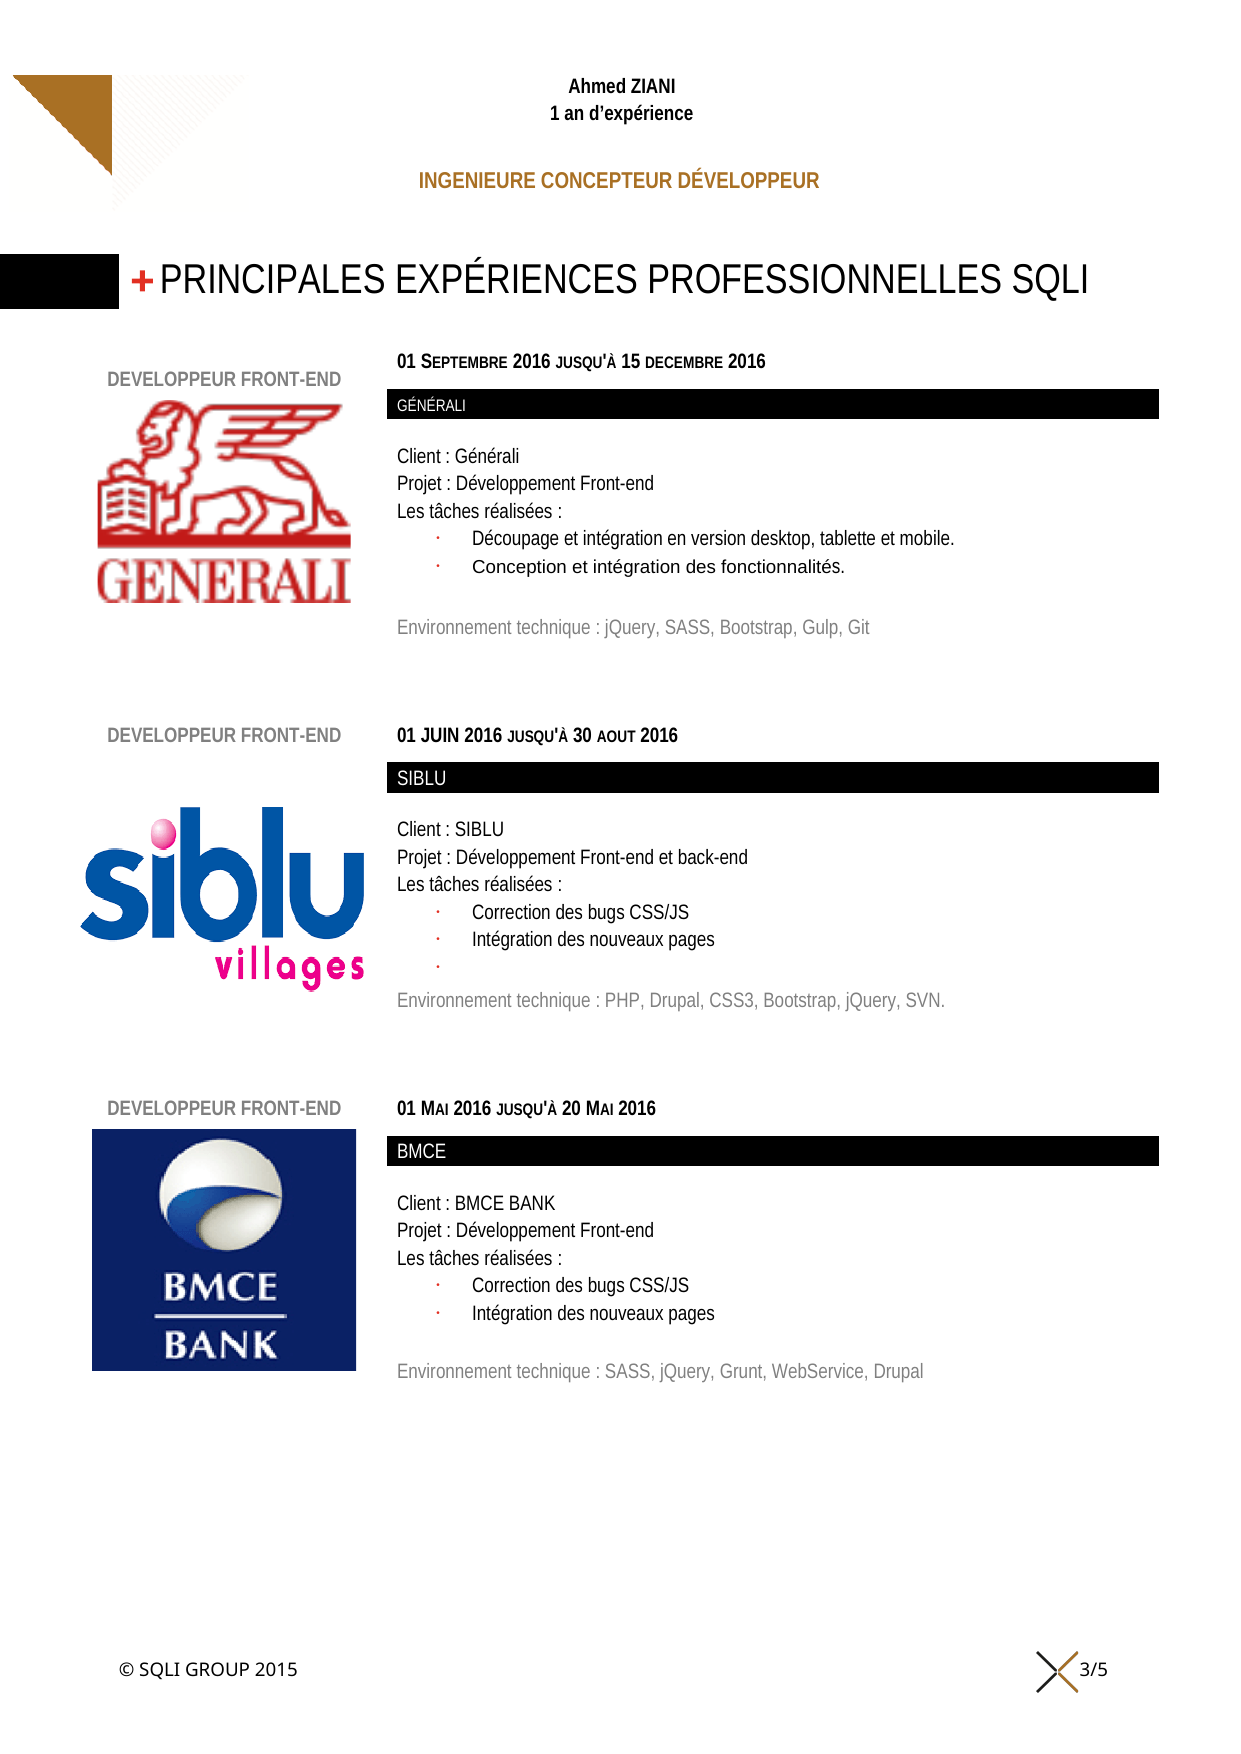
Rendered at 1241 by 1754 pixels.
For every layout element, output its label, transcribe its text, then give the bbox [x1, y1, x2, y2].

table_header [0, 254, 119, 309]
picture [7, 73, 249, 213]
table_cell DEVELOPPEUR FRONT-END [0, 309, 386, 682]
picture [80, 807, 368, 992]
picture [92, 1129, 357, 1371]
table_cell 01 Septembre 2016 jusqu'à 15 decembre 2016 générali Client : Générali Projet : Développement Front-end Les tâches réalisées : Découpage et intégration en version desktop, tablette et mobile. Conception et intégration des fonctionnalités. Environnement technique : jQuery, SASS, Bootstrap, Gulp, Git [386, 309, 1161, 682]
table_cell 01 Mai 2016 jusqu'à 20 Mai 2016 BMCE Client : BMCE BANK Projet : Développement Front-end Les tâches réalisées : Correction des bugs CSS/JS Intégration des nouveaux pages Environnement technique : SASS, jQuery, Grunt, WebService, Drupal [386, 1090, 1161, 1392]
table_cell 01 JUIN 2016 jusqu'à 30 aout 2016 SIBLU Client : SIBLU Projet : Développement Front-end et back-end Les tâches réalisées : Correction des bugs CSS/JS Intégration des nouveaux pages Environnement technique : PHP, Drupal, CSS3, Bootstrap, jQuery, SVN. [386, 683, 1161, 1089]
table_cell DEVELOPPEUR FRONT-END [0, 683, 386, 1089]
table_header Principales expériences professionnelles SQLI [119, 254, 1161, 309]
picture [1036, 1651, 1079, 1693]
picture [97, 400, 351, 603]
table_cell DEVELOPPEUR FRONT-END [0, 1090, 386, 1392]
